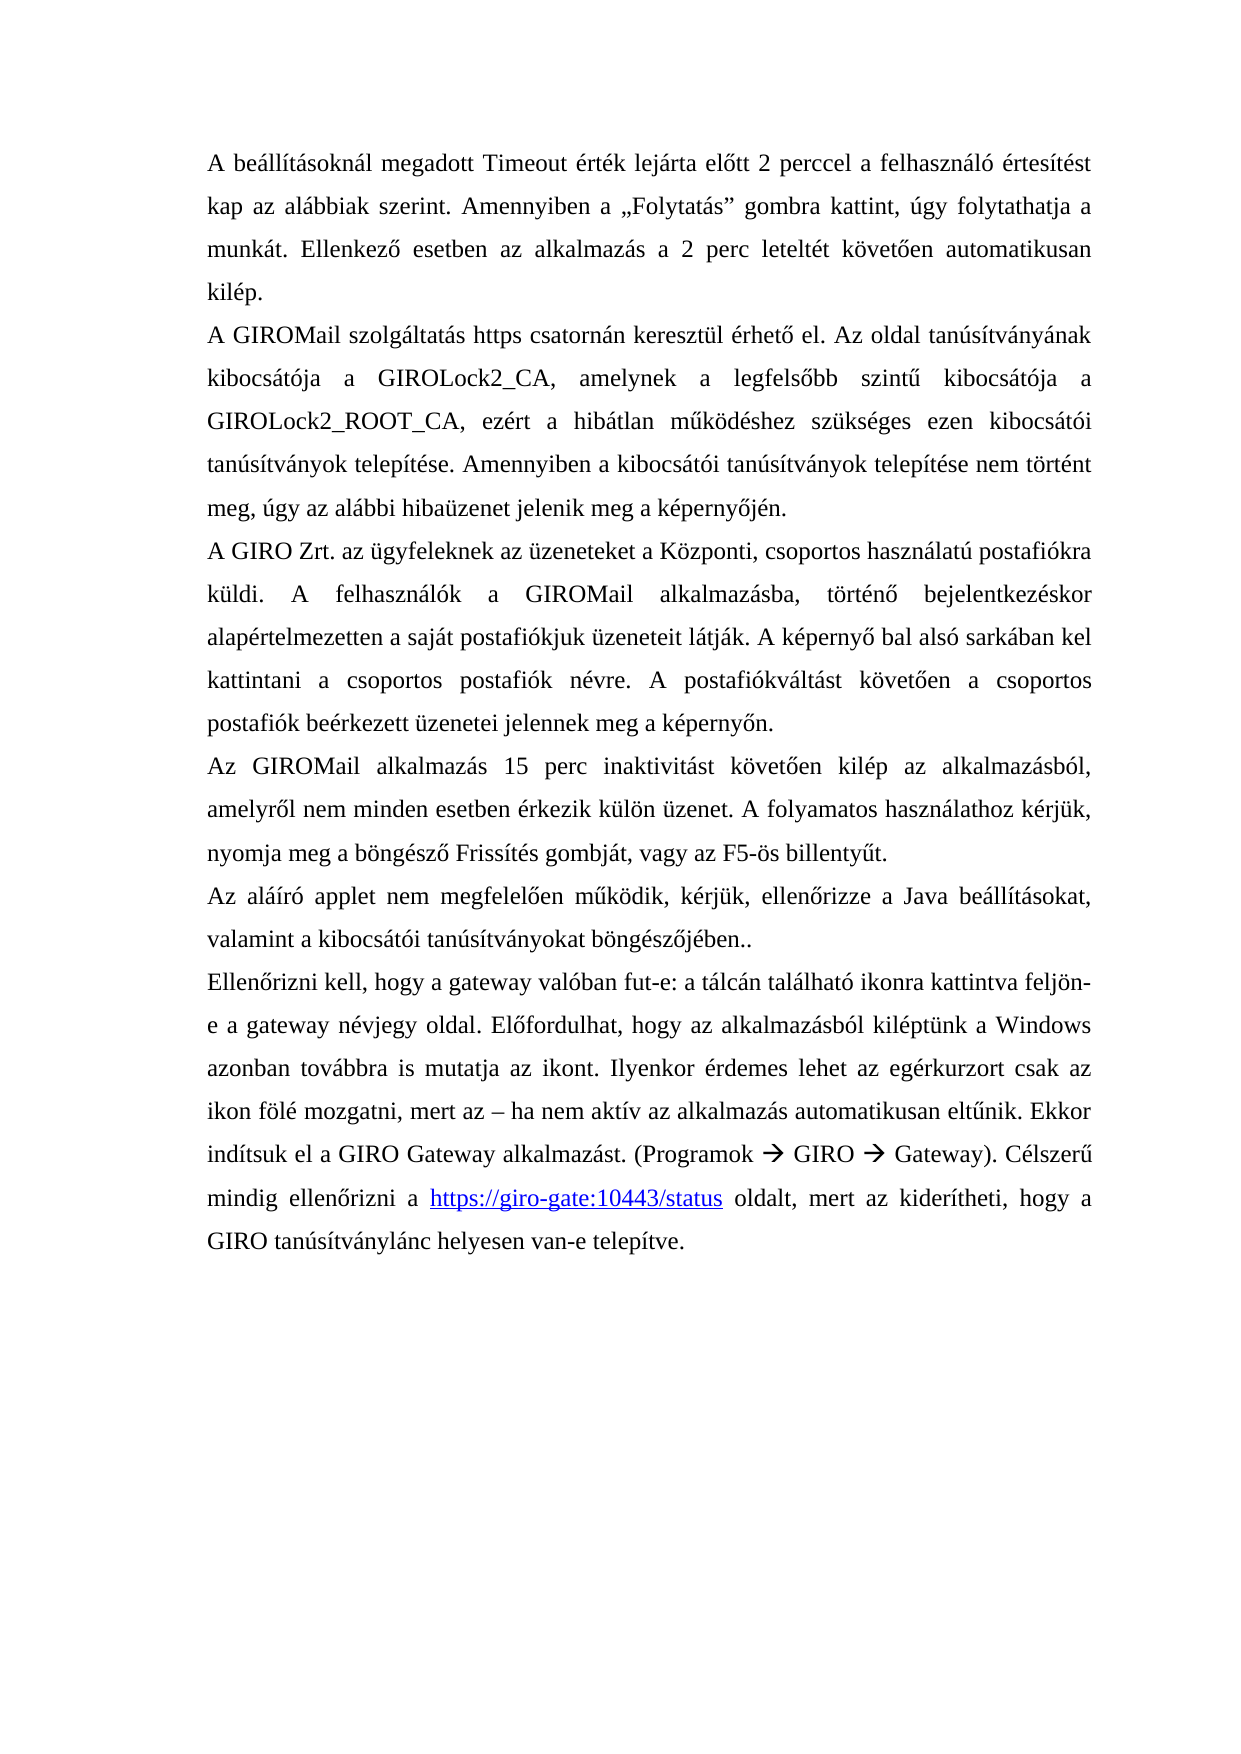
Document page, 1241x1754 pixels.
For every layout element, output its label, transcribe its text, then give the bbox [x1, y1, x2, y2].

text A GIRO Zrt. az ügyfeleknek az üzeneteket a Központi, csoportos használatú postafiókra küldi. A felhasználók a GIROMail alkalmazásba, történő bejelentkezéskor alapértelmezetten a saját postafiókjuk üzeneteit látják. A képernyő bal alsó sarkában kel kattintani a csoportos postafiók névre. A postafiókváltást követően a csoportos postafiók beérkezett üzenetei jelennek meg a képernyőn. [207, 536, 1092, 737]
text A GIROMail szolgáltatás https csatornán keresztül érhető el. Az oldal tanúsítványának kibocsátója a GIROLock2_CA, amelynek a legfelsőbb szintű kibocsátója a GIROLock2_ROOT_CA, ezért a hibátlan működéshez szükséges ezen kibocsátói tanúsítványok telepítése. Amennyiben a kibocsátói tanúsítványok telepítése nem történt meg, úgy az alábbi hibaüzenet jelenik meg a képernyőjén. [207, 320, 1092, 521]
text Ellenőrizni kell, hogy a gateway valóban fut-e: a tálcán található ikonra kattintva feljön-e a gateway névjegy oldal. Előfordulhat, hogy az alkalmazásból kiléptünk a Windows azonban továbbra is mutatja az ikont. Ilyenkor érdemes lehet az egérkurzort csak az ikon fölé mozgatni, mert az – ha nem aktív az alkalmazás automatikusan eltűnik. Ekkor indítsuk el a GIRO Gateway alkalmazást. (Programok GIRO Gateway). Célszerű mindig ellenőrizni a https://giro-gate:10443/status oldalt, mert az kiderítheti, hogy a GIRO tanúsítványlánc helyesen van-e telepítve. [207, 967, 1092, 1254]
text Az GIROMail alkalmazás 15 perc inaktivitást követően kilép az alkalmazásból, amelyről nem minden esetben érkezik külön üzenet. A folyamatos használathoz kérjük, nyomja meg a böngésző Frissítés gombját, vagy az F5-ös billentyűt. [207, 751, 1092, 866]
text Az aláíró applet nem megfelelően működik, kérjük, ellenőrizze a Java beállításokat, valamint a kibocsátói tanúsítványokat böngészőjében.. [207, 881, 1092, 953]
text A beállításoknál megadott Timeout érték lejárta előtt 2 perccel a felhasználó értesítést kap az alábbiak szerint. Amennyiben a „Folytatás” gombra kattint, úgy folytathatja a munkát. Ellenkező esetben az alkalmazás a 2 perc leteltét követően automatikusan kilép. [207, 148, 1092, 306]
